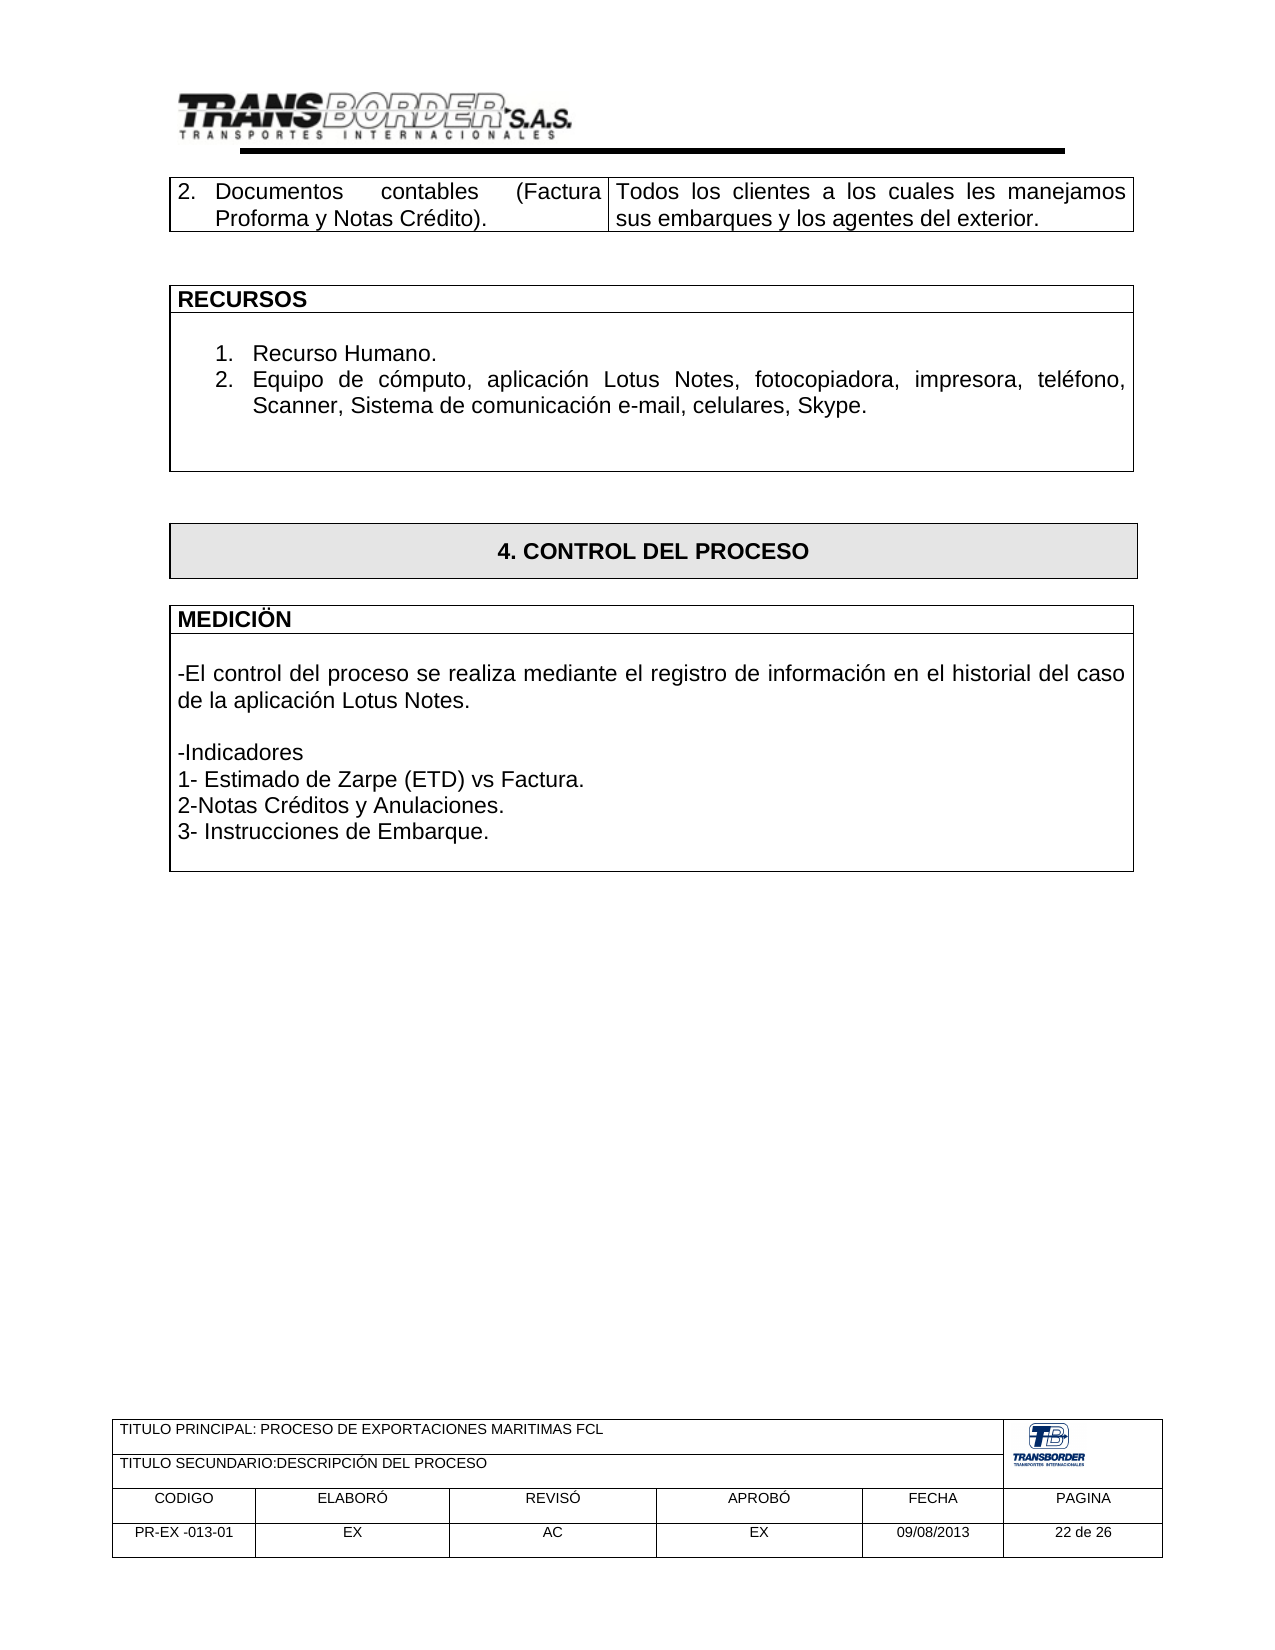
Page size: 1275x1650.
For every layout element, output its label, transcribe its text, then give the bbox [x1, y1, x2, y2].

picture [1011, 1423, 1087, 1468]
table_header 4. CONTROL DEL PROCESO [171, 524, 1137, 578]
table_header RECURSOS [171, 286, 1133, 312]
table_cell Documentos contables (Factura Proforma y Notas Crédito). [171, 178, 608, 231]
table_cell Todos los clientes a los cuales les manejamos sus embarques y los agentes del exterior. [609, 178, 1133, 231]
picture [177, 91, 576, 145]
table_header MEDICIÖN [171, 606, 1133, 633]
table_cell -El control del proceso se realiza mediante el registro de información en el historial del caso de la aplicación Lotus Notes. -Indicadores 1- Estimado de Zarpe (ETD) vs Factura. 2-Notas Créditos y Anulaciones. 3- Instrucciones de Embarque. [171, 634, 1133, 871]
table_cell Recurso Humano. Equipo de cómputo, aplicación Lotus Notes, fotocopiadora, impresora, teléfono, Scanner, Sistema de comunicación e-mail, celulares, Skype. [171, 313, 1133, 471]
